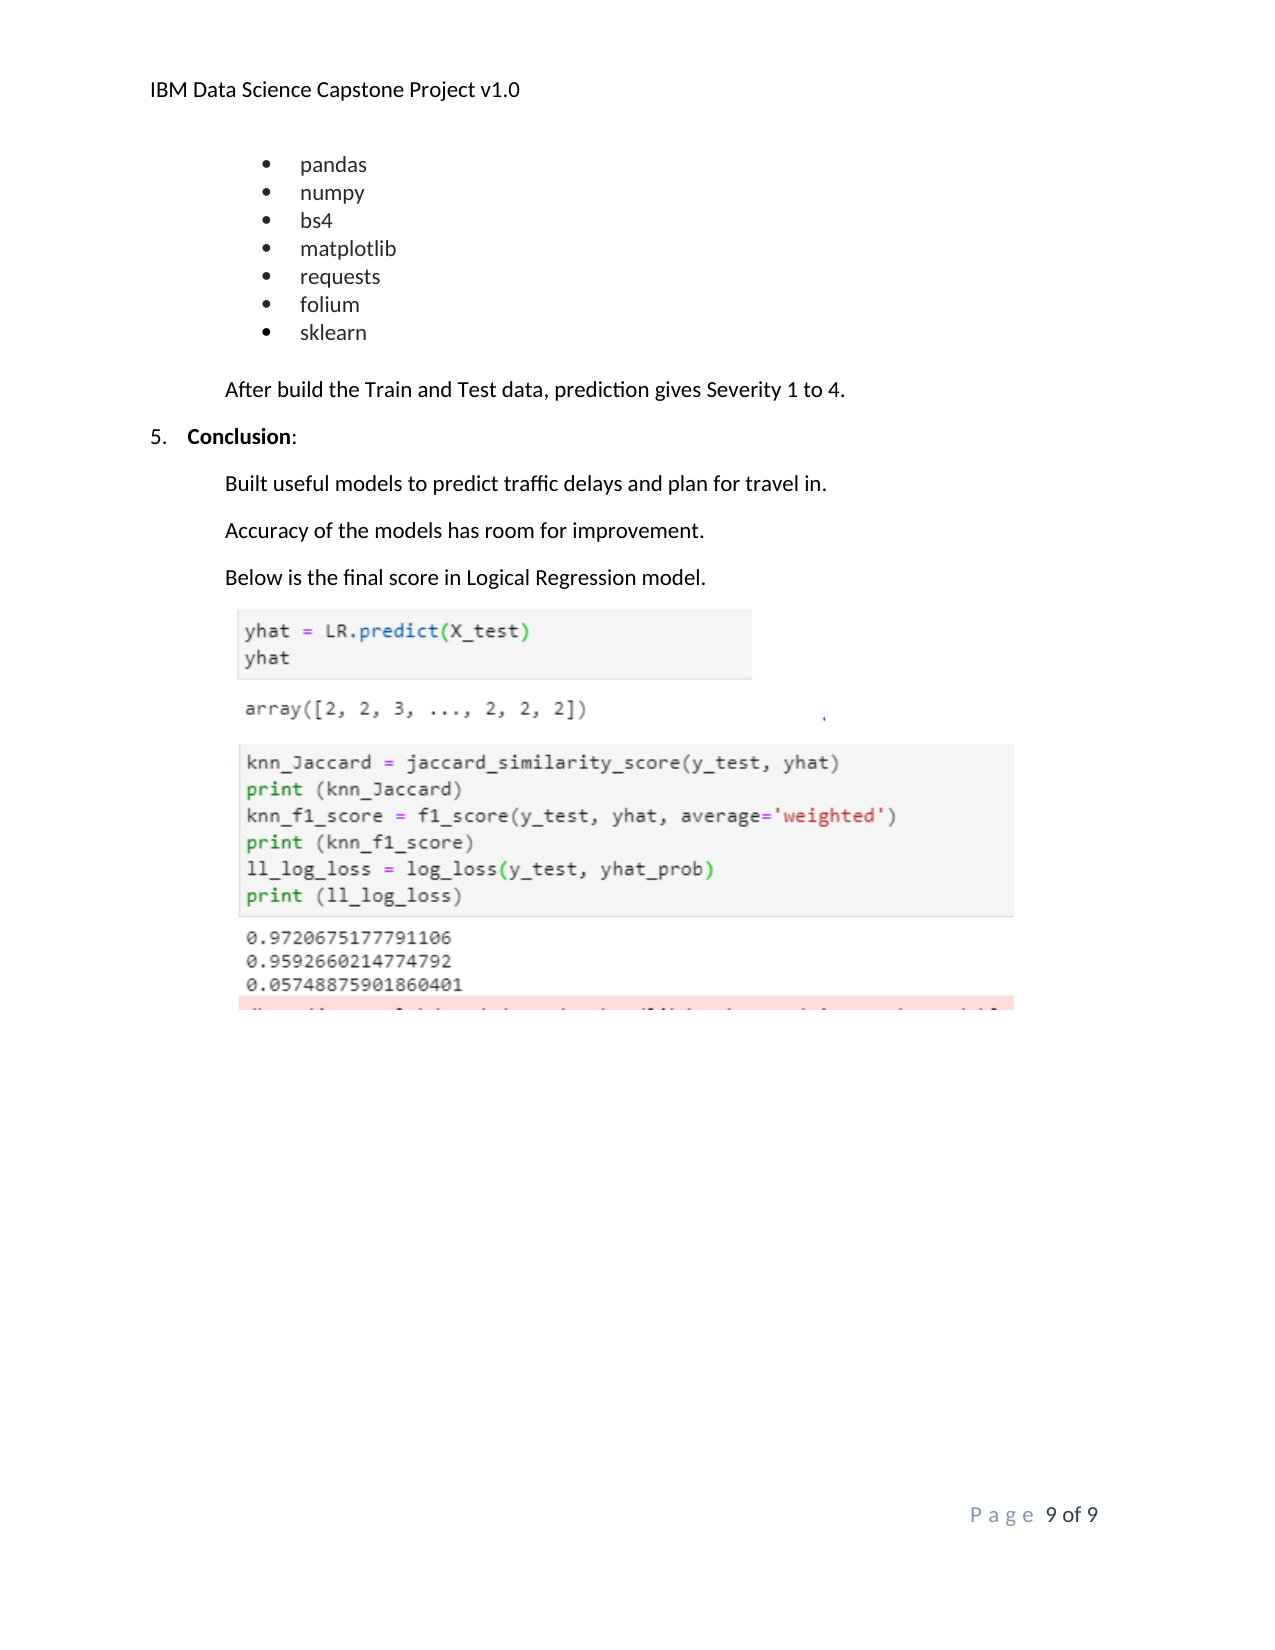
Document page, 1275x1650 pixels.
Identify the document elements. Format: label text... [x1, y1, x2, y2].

text After build the Train and Test data, prediction gives Severity 1 to 4. [150, 375, 1125, 403]
text Accuracy of the models has room for improvement. [150, 516, 1125, 544]
picture [225, 609, 826, 726]
list numpy [262, 178, 1125, 206]
picture [225, 744, 1014, 1010]
text Built useful models to predict traffic delays and plan for travel in. [150, 469, 1125, 497]
list Conclusion: [150, 422, 1125, 450]
list requests [262, 262, 1125, 290]
list pandas [262, 150, 1125, 178]
list sklearn [262, 318, 1125, 346]
list bs4 [262, 206, 1125, 234]
list matplotlib [262, 234, 1125, 262]
list folium [262, 290, 1125, 318]
text Below is the final score in Logical Regression model. [150, 563, 1125, 591]
